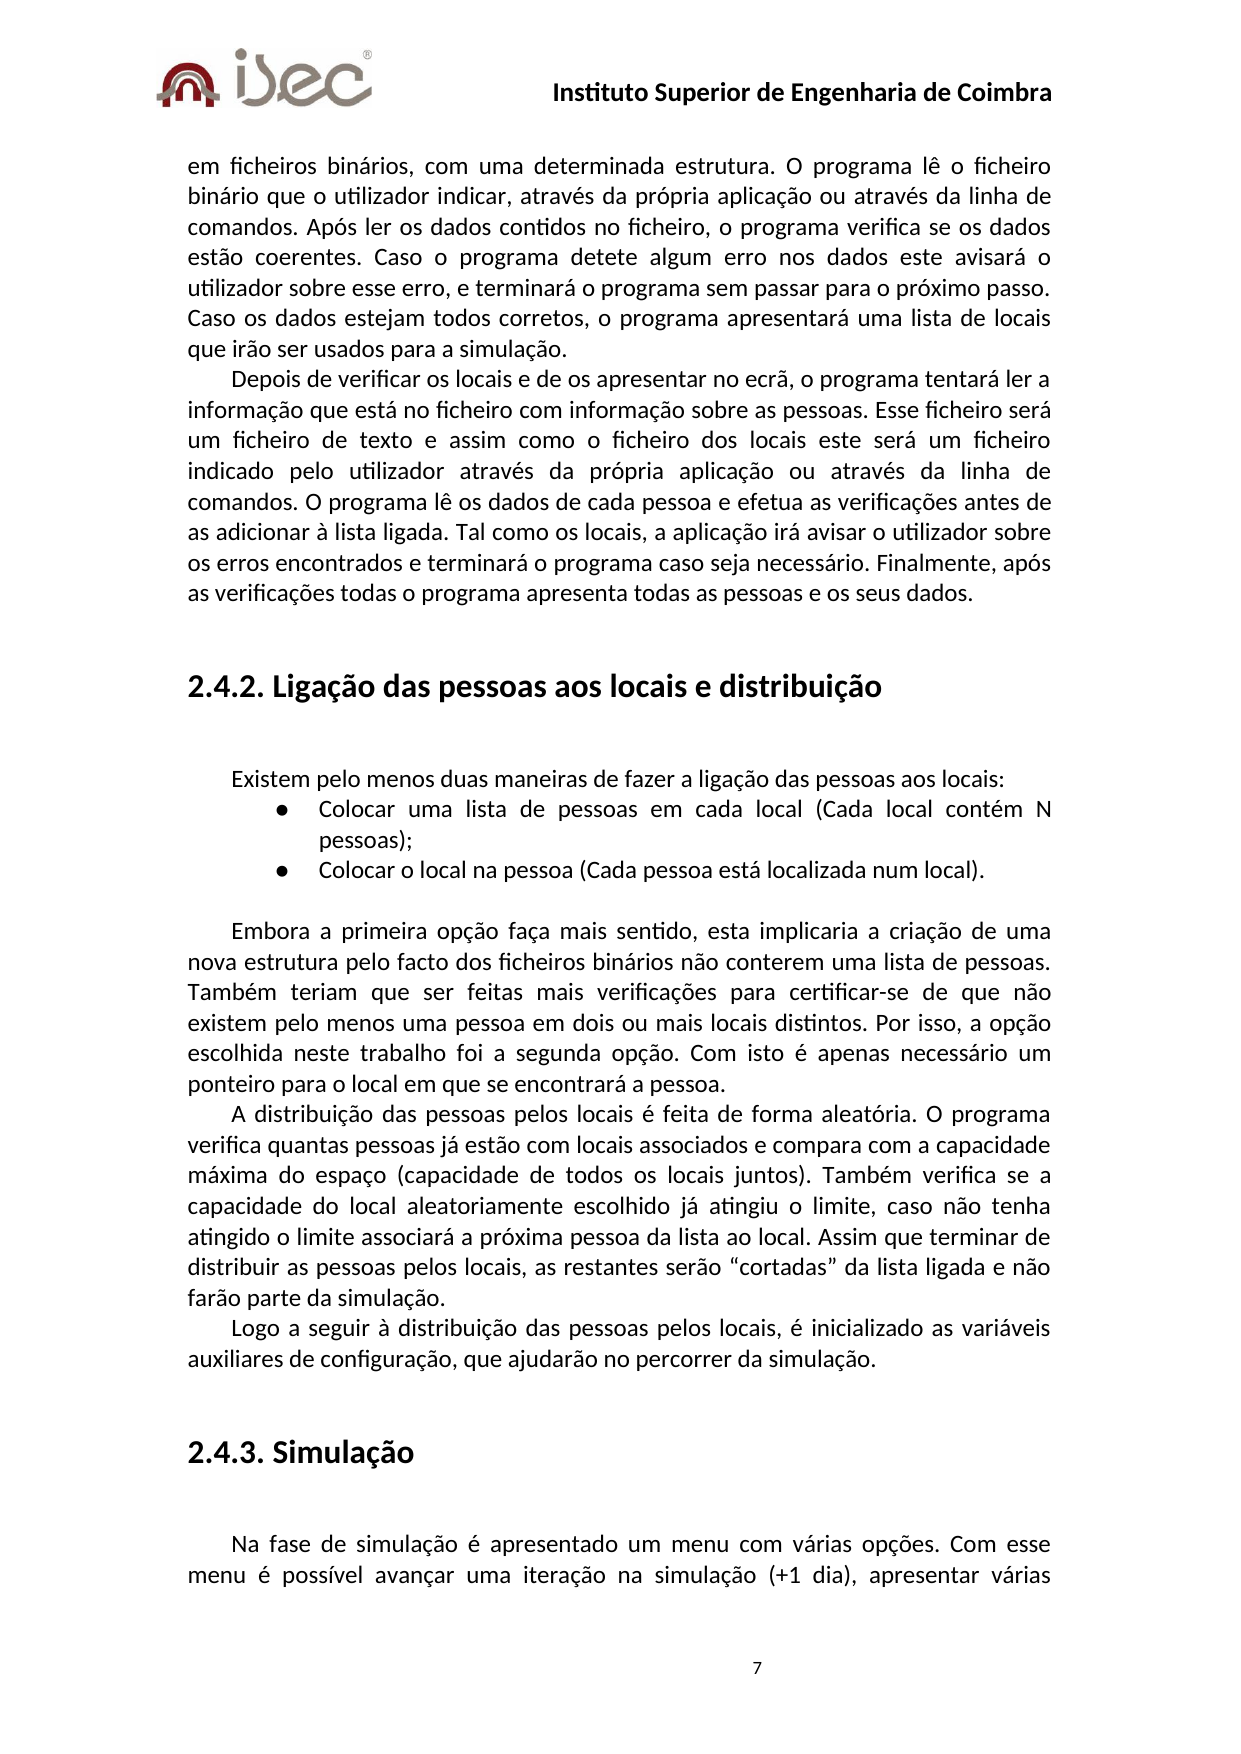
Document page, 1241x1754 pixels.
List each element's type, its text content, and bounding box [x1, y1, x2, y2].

list Embora a primeira opção faça mais sentido, esta implicaria a criação de uma nova estrutura pelo facto dos ficheiros binários não conterem uma lista de pessoas. Também teriam que ser feitas mais verificações para certificar-se de que não existem pelo menos uma pessoa em dois ou mais locais distintos. Por isso, a opção escolhida neste trabalho foi a segunda opção. Com isto é apenas necessário um ponteiro para o local em que se encontrará a pessoa. [187, 916, 1053, 1099]
list Logo a seguir à distribuição das pessoas pelos locais, é inicializado as variáveis auxiliares de configuração, que ajudarão no percorrer da simulação. [187, 1312, 1053, 1373]
list A distribuição das pessoas pelos locais é feita de forma aleatória. O programa verifica quantas pessoas já estão com locais associados e compara com a capacidade máxima do espaço (capacidade de todos os locais juntos). Também verifica se a capacidade do local aleatoriamente escolhido já atingiu o limite, caso não tenha atingido o limite associará a próxima pessoa da lista ao local. Assim que terminar de distribuir as pessoas pelos locais, as restantes serão “cortadas” da lista ligada e não farão parte da simulação. [187, 1099, 1053, 1312]
text Depois de verificar os locais e de os apresentar no ecrã, o programa tentará ler a informação que está no ficheiro com informação sobre as pessoas. Esse ficheiro será um ficheiro de texto e assim como o ficheiro dos locais este será um ficheiro indicado pelo utilizador através da própria aplicação ou através da linha de comandos. O programa lê os dados de cada pessoa e efetua as verificações antes de as adicionar à lista ligada. Tal como os locais, a aplicação irá avisar o utilizador sobre os erros encontrados e terminará o programa caso seja necessário. Finalmente, após as verificações todas o programa apresenta todas as pessoas e os seus dados. [187, 364, 1053, 608]
picture [156, 48, 372, 108]
subtitle Ligação das pessoas aos locais e distribuição [187, 665, 1053, 706]
subtitle Simulação [187, 1431, 1053, 1472]
list Colocar uma lista de pessoas em cada local (Cada local contém N pessoas); [275, 793, 1053, 854]
list Colocar o local na pessoa (Cada pessoa está localizada num local). [275, 854, 1053, 885]
text Existem pelo menos duas maneiras de fazer a ligação das pessoas aos locais: [187, 763, 1053, 793]
